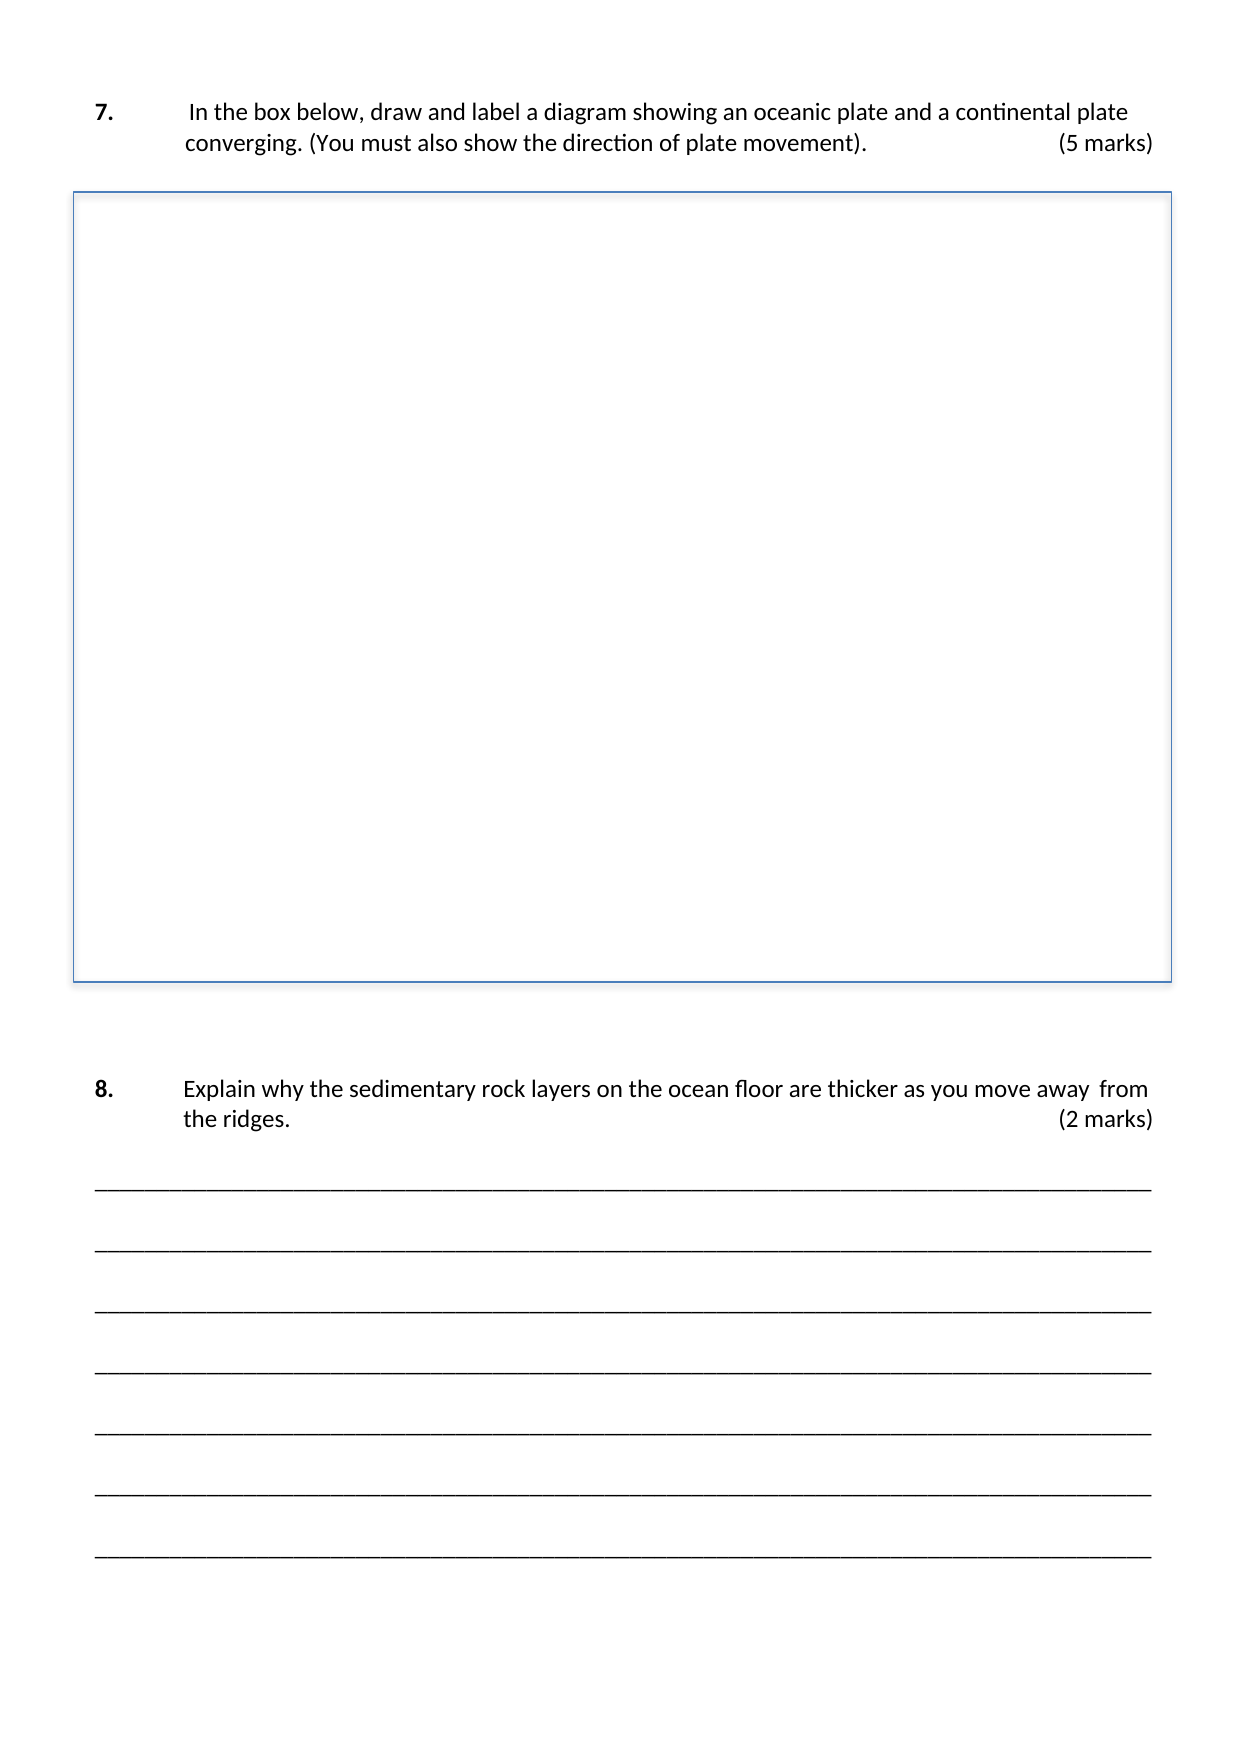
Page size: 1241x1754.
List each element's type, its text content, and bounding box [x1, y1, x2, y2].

text _____________________________________________________________________________________ [94, 1164, 1158, 1195]
text _____________________________________________________________________________________ [94, 1225, 1158, 1256]
text _____________________________________________________________________________________ [94, 1469, 1158, 1500]
text _____________________________________________________________________________________ [94, 1347, 1158, 1378]
text 7. In the box below, draw and label a diagram showing an oceanic plate and a continental plate [94, 96, 1158, 127]
text 8. Explain why the sedimentary rock layers on the ocean floor are thicker as you move away from the ridges. (2 marks) [94, 1073, 1158, 1134]
text _____________________________________________________________________________________ [94, 1408, 1158, 1439]
text converging. (You must also show the direction of plate movement). (5 marks) [94, 127, 1158, 157]
text _____________________________________________________________________________________ [94, 1531, 1158, 1561]
text _____________________________________________________________________________________ [94, 1286, 1158, 1317]
